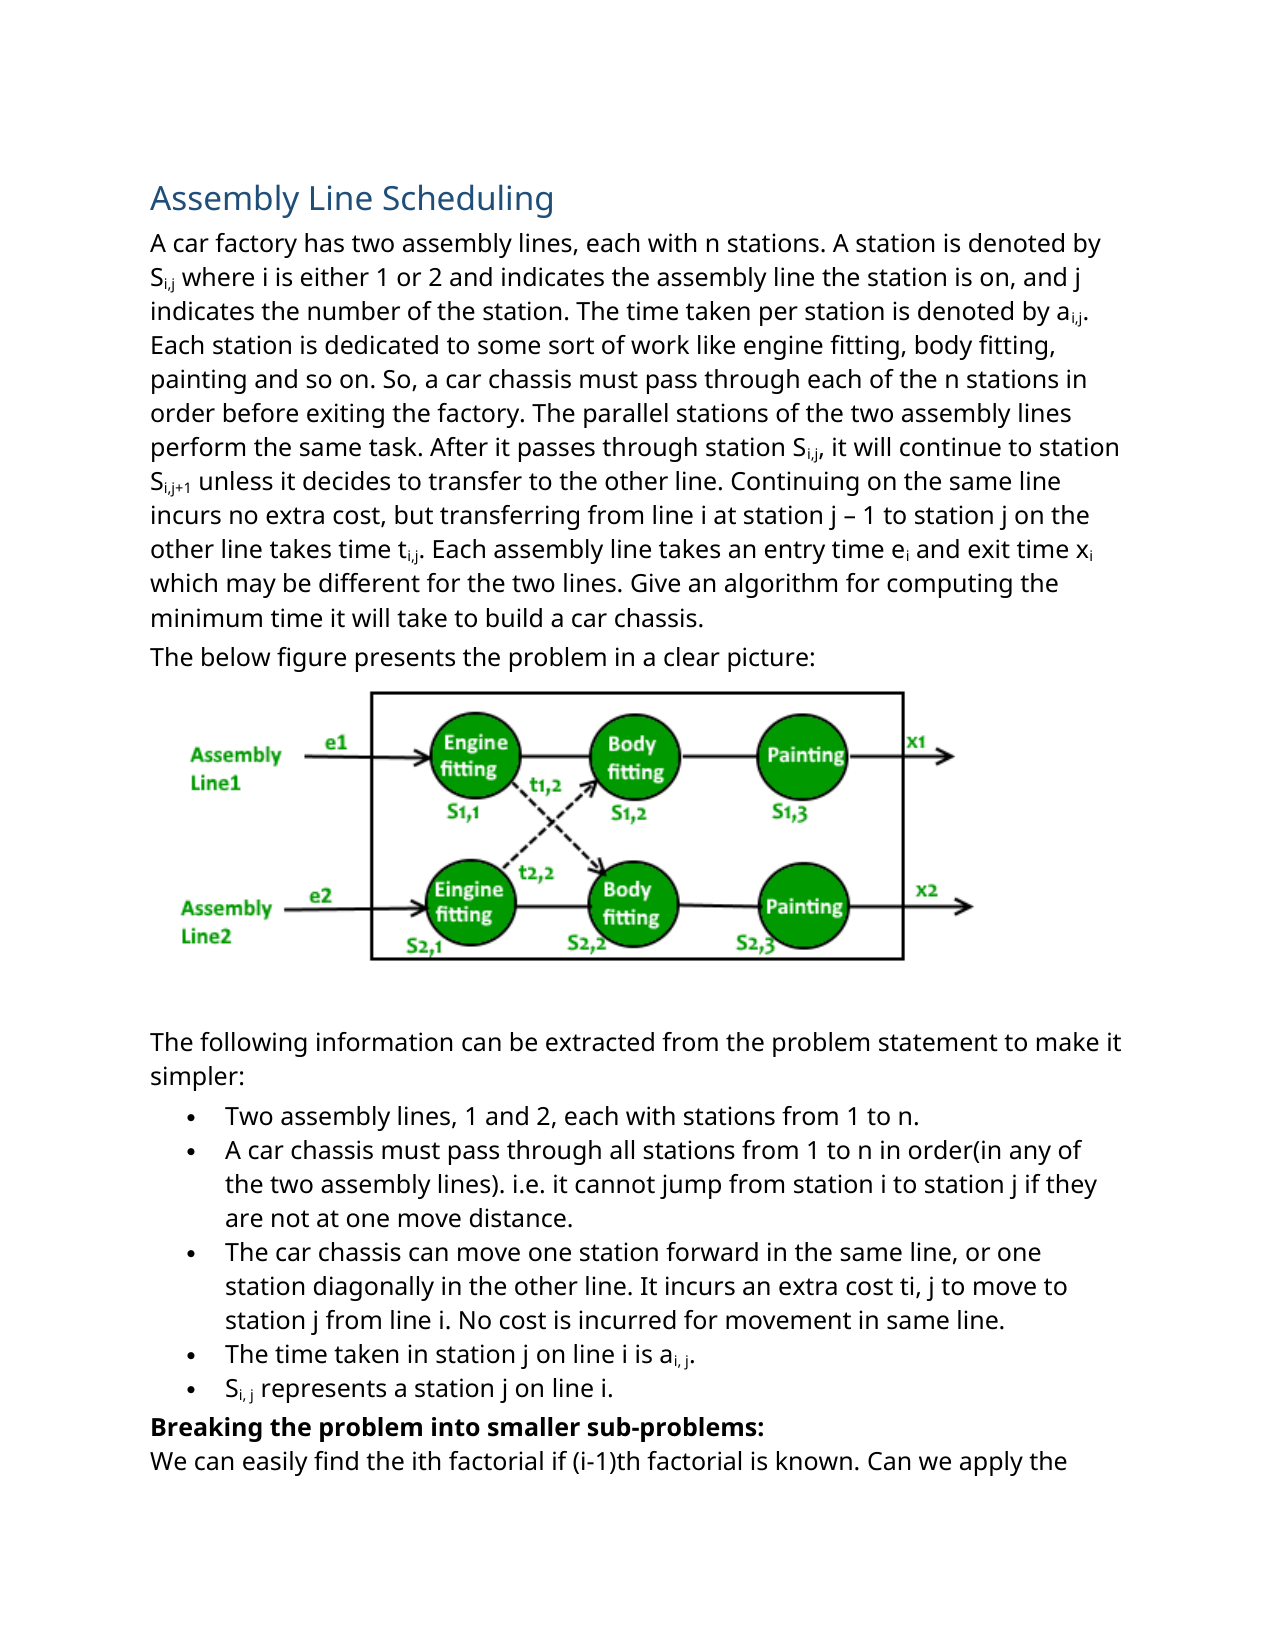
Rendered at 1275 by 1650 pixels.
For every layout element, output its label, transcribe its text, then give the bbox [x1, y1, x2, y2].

subtitle Assembly Line Scheduling [150, 175, 1125, 220]
list Two assembly lines, 1 and 2, each with stations from 1 to n. [187, 1098, 1125, 1132]
picture [150, 673, 1041, 1025]
list The time taken in station j on line i is ai, j. [187, 1337, 1125, 1371]
list A car chassis must pass through all stations from 1 to n in order(in any of the two assembly lines). i.e. it cannot jump from station i to station j if they are not at one move distance. [187, 1132, 1125, 1234]
list Si, j represents a station j on line i. [187, 1371, 1125, 1405]
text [150, 1410, 1125, 1478]
list The car chassis can move one station forward in the same line, or one station diagonally in the other line. It incurs an extra cost ti, j to move to station j from line i. No cost is incurred for movement in same line. [187, 1234, 1125, 1337]
text A car factory has two assembly lines, each with n stations. A station is denoted by Si,j where i is either 1 or 2 and indicates the assembly line the station is on, and j indicates the number of the station. The time taken per station is denoted by ai,j. Each station is dedicated to some sort of work like engine fitting, body fitting, painting and so on. So, a car chassis must pass through each of the n stations in order before exiting the factory. The parallel stations of the two assembly lines perform the same task. After it passes through station Si,j, it will continue to station Si,j+1 unless it decides to transfer to the other line. Continuing on the same line incurs no extra cost, but transferring from line i at station j – 1 to station j on the other line takes time ti,j. Each assembly line takes an entry time ei and exit time xi which may be different for the two lines. Give an algorithm for computing the minimum time it will take to build a car chassis. [150, 226, 1125, 634]
